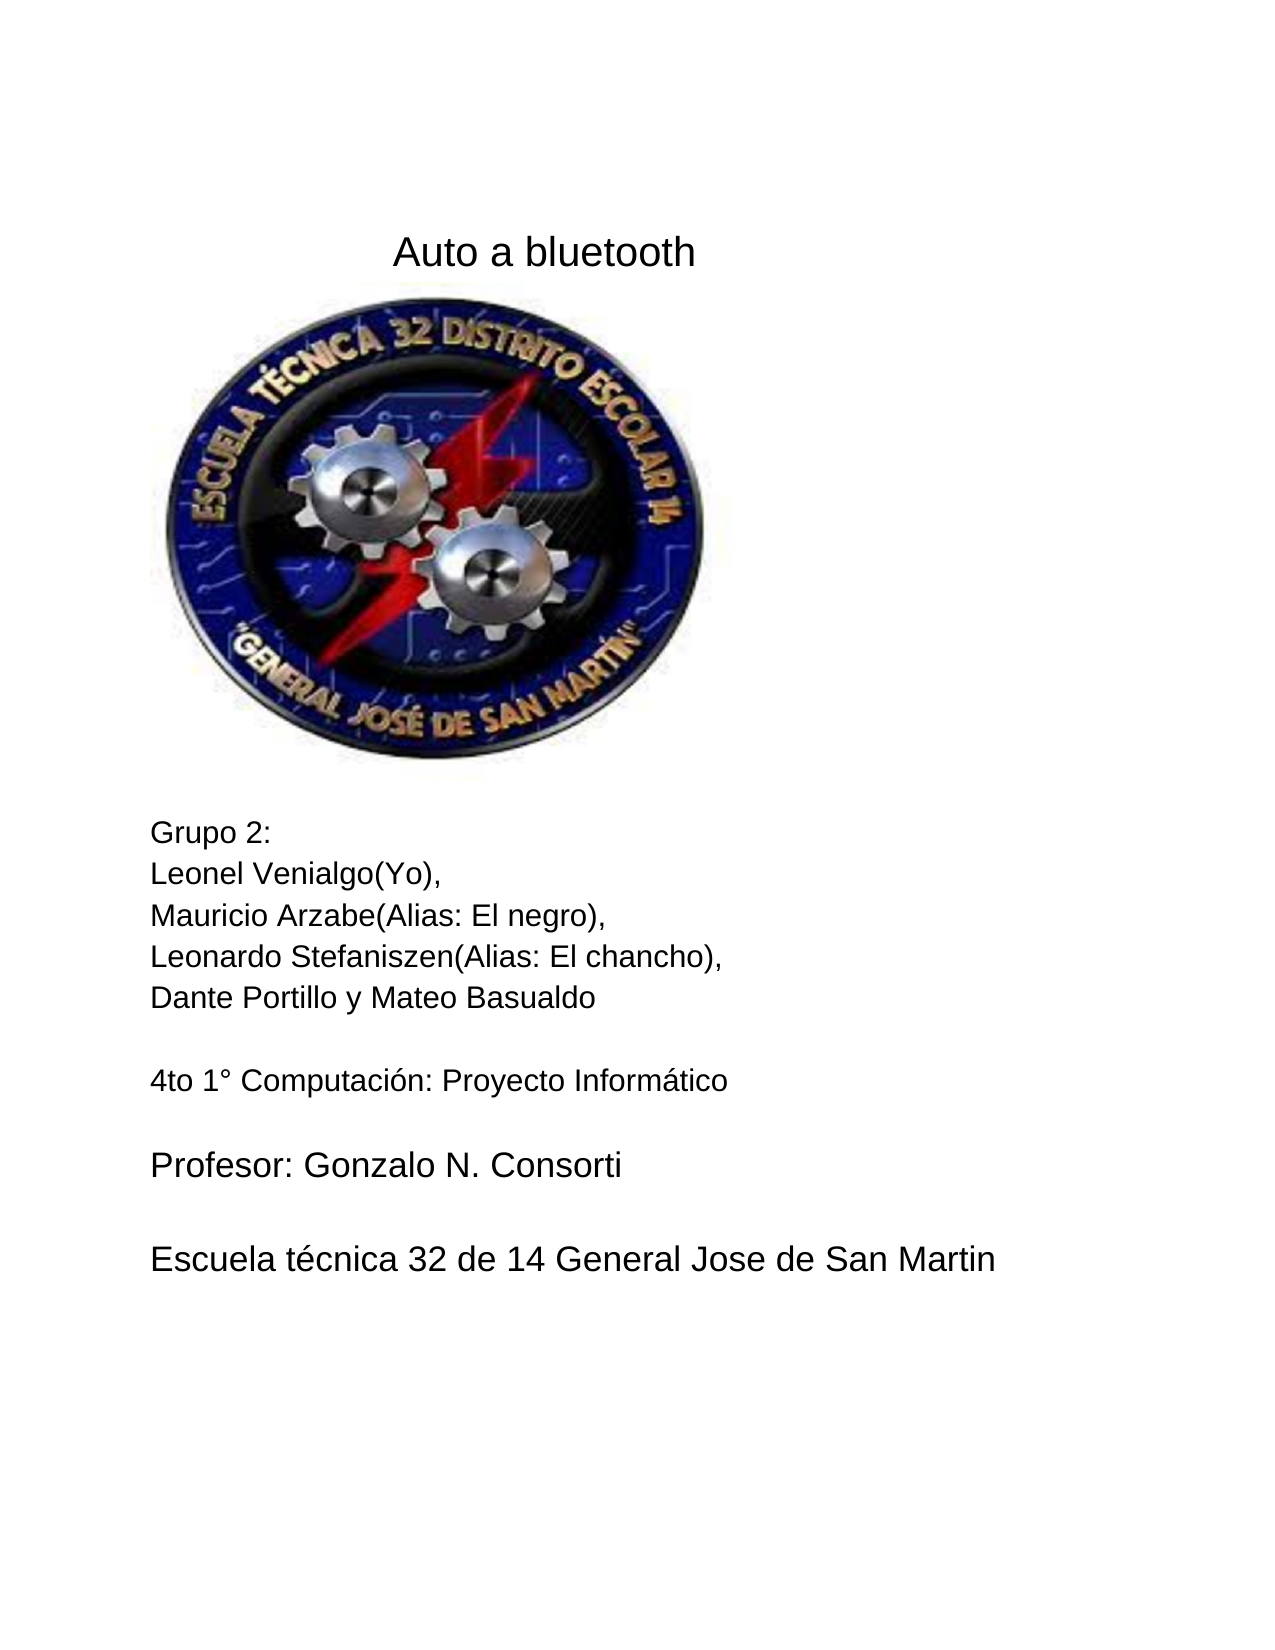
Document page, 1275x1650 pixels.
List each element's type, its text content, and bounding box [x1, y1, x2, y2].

text Mauricio Arzabe(Alias: El negro), [150, 897, 1125, 933]
text Leonardo Stefaniszen(Alias: El chancho), [150, 938, 1125, 974]
text Escuela técnica 32 de 14 General Jose de San Martin [150, 1238, 1125, 1278]
text 4to 1° Computación: Proyecto Informático [150, 1062, 1125, 1098]
text Grupo 2: [150, 814, 1125, 850]
picture [150, 282, 734, 781]
text Dante Portillo y Mateo Basualdo [150, 979, 1125, 1015]
text Profesor: Gonzalo N. Consorti [150, 1144, 1125, 1185]
text Auto a bluetooth [150, 227, 1125, 275]
text Leonel Venialgo(Yo), [150, 855, 1125, 891]
